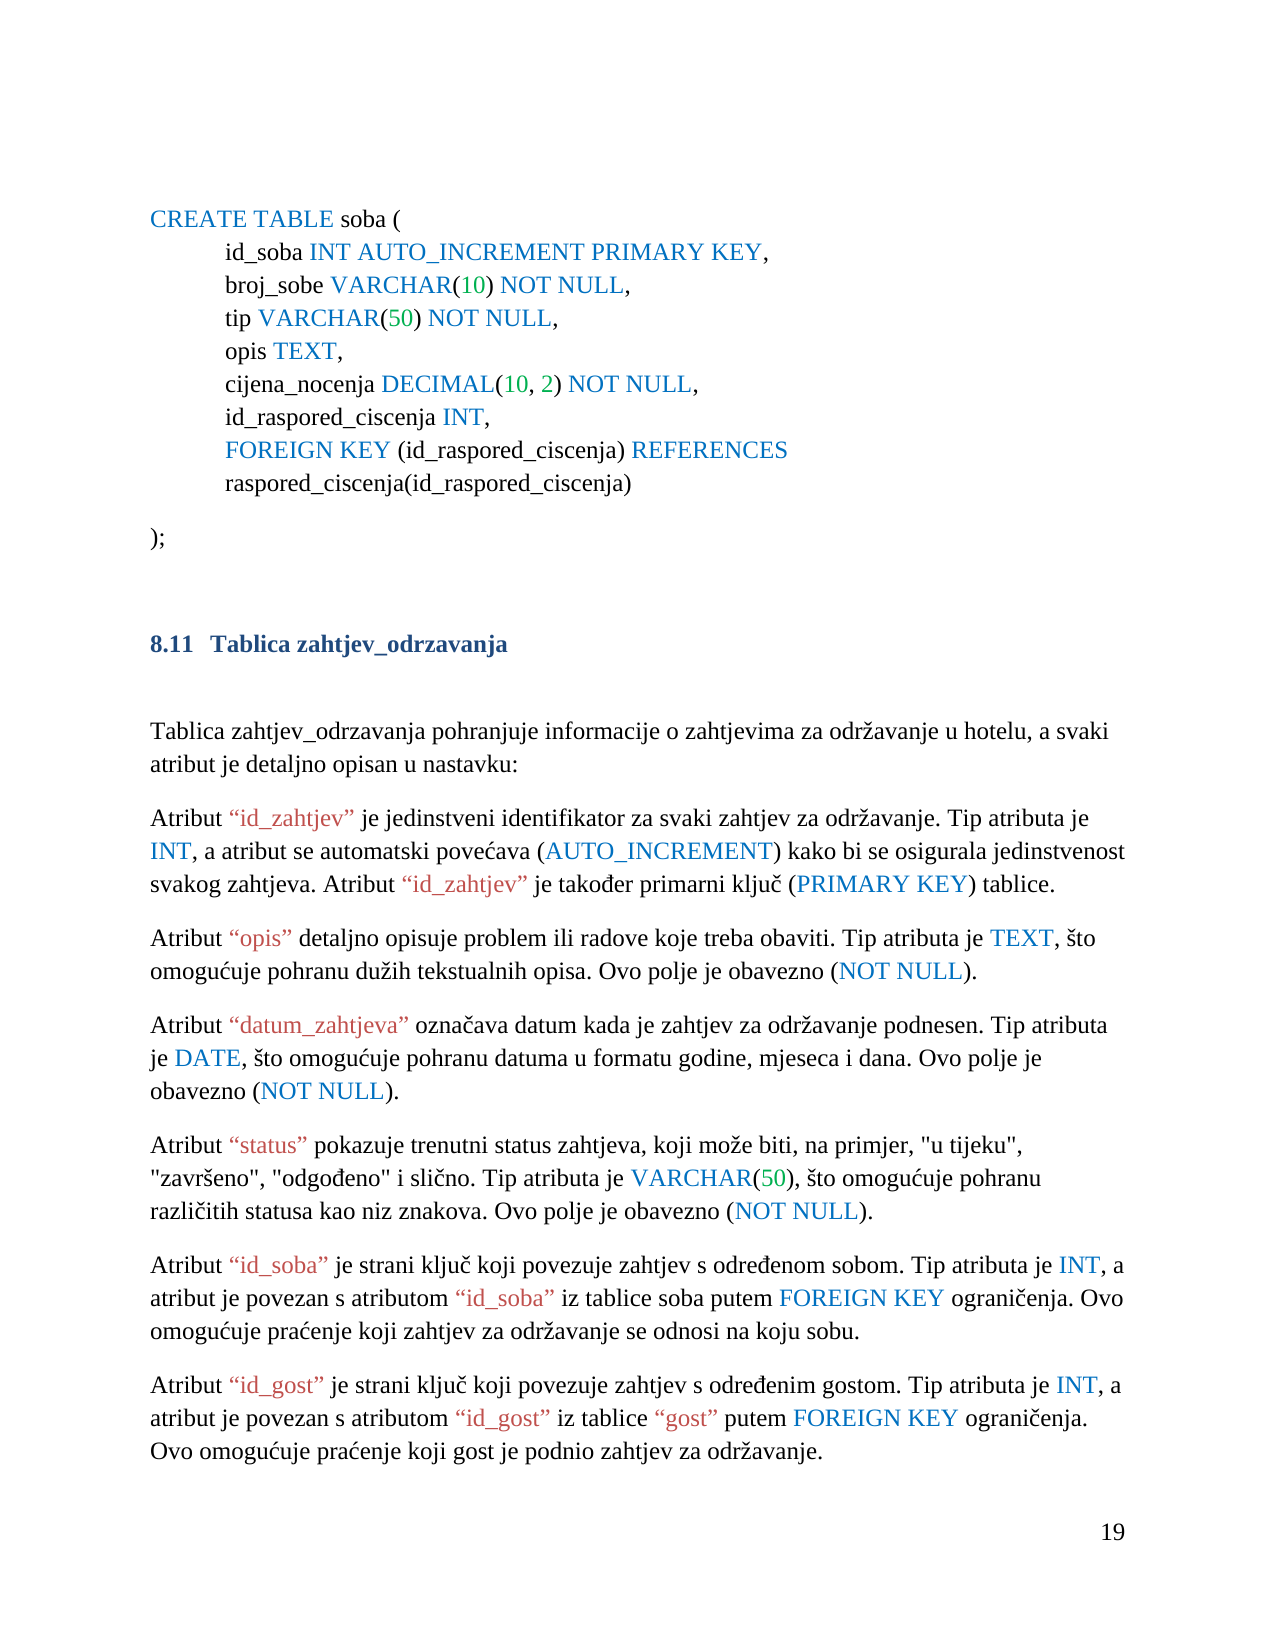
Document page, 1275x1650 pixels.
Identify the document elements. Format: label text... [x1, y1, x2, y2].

subtitle Tablica zahtjev_odrzavanja [150, 629, 1125, 658]
text Atribut “opis” detaljno opisuje problem ili radove koje treba obaviti. Tip atributa je TEXT, što omogućuje pohranu dužih tekstualnih opisa. Ovo polje je obavezno (NOT NULL). [150, 923, 1125, 985]
text CREATE TABLE soba ( id_soba INT AUTO_INCREMENT PRIMARY KEY, broj_sobe VARCHAR(10) NOT NULL, tip VARCHAR(50) NOT NULL, opis TEXT, cijena_nocenja DECIMAL(10, 2) NOT NULL, id_raspored_ciscenja INT, FOREIGN KEY (id_raspored_ciscenja) REFERENCES raspored_ciscenja(id_raspored_ciscenja) [150, 204, 1125, 497]
text Atribut “datum_zahtjeva” označava datum kada je zahtjev za održavanje podnesen. Tip atributa je DATE, što omogućuje pohranu datuma u formatu godine, mjeseca i dana. Ovo polje je obavezno (NOT NULL). [150, 1010, 1125, 1105]
text Atribut “id_zahtjev” je jedinstveni identifikator za svaki zahtjev za održavanje. Tip atributa je INT, a atribut se automatski povećava (AUTO_INCREMENT) kako bi se osigurala jedinstvenost svakog zahtjeva. Atribut “id_zahtjev” je također primarni ključ (PRIMARY KEY) tablice. [150, 803, 1125, 898]
text Atribut “status” pokazuje trenutni status zahtjeva, koji može biti, na primjer, "u tijeku", "završeno", "odgođeno" i slično. Tip atributa je VARCHAR(50), što omogućuje pohranu različitih statusa kao niz znakova. Ovo polje je obavezno (NOT NULL). [150, 1130, 1125, 1225]
text ); [150, 522, 1125, 551]
text Atribut “id_soba” je strani ključ koji povezuje zahtjev s određenom sobom. Tip atributa je INT, a atribut je povezan s atributom “id_soba” iz tablice soba putem FOREIGN KEY ograničenja. Ovo omogućuje praćenje koji zahtjev za održavanje se odnosi na koju sobu. [150, 1250, 1125, 1345]
text Atribut “id_gost” je strani ključ koji povezuje zahtjev s određenim gostom. Tip atributa je INT, a atribut je povezan s atributom “id_gost” iz tablice “gost” putem FOREIGN KEY ograničenja. Ovo omogućuje praćenje koji gost je podnio zahtjev za održavanje. [150, 1370, 1125, 1464]
text Tablica zahtjev_odrzavanja pohranjuje informacije o zahtjevima za održavanje u hotelu, a svaki atribut je detaljno opisan u nastavku: [150, 716, 1125, 778]
